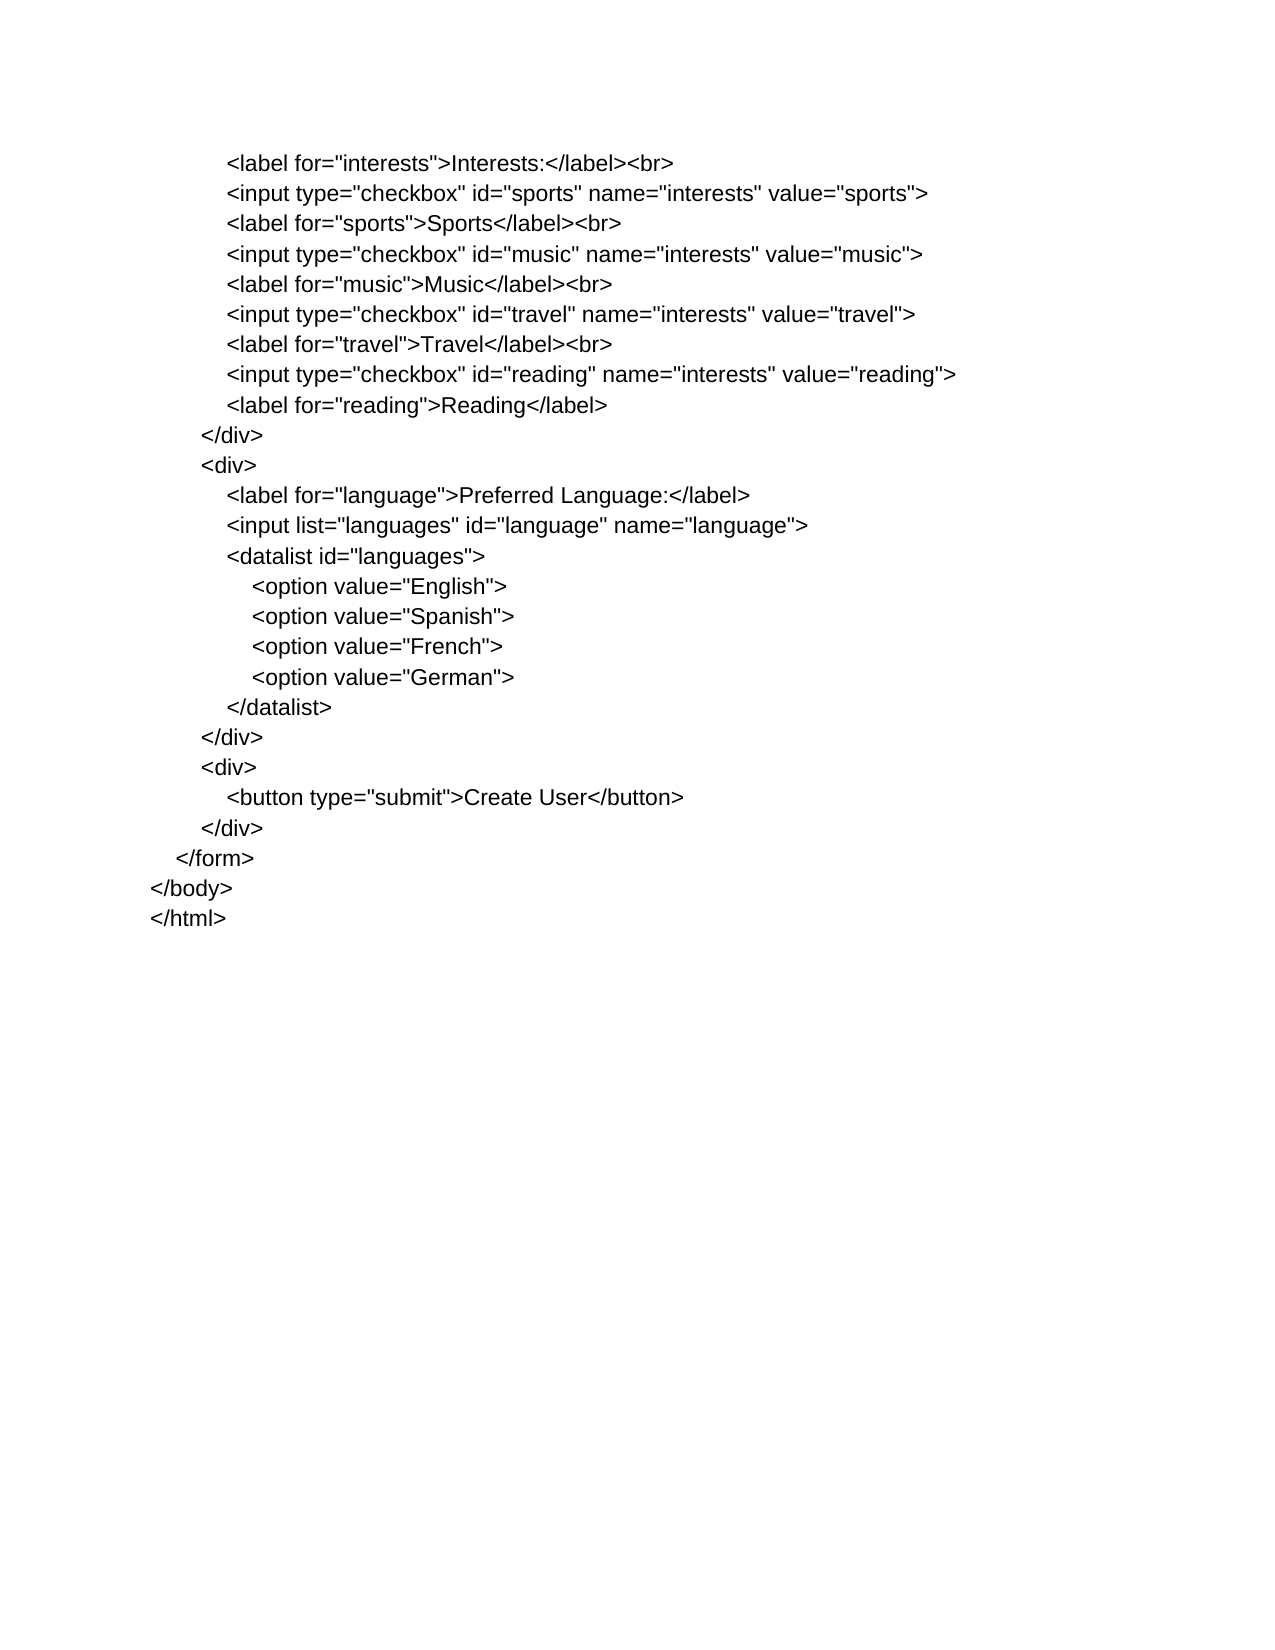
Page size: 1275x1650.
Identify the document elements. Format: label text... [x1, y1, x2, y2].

text <option value="French"> [150, 633, 1125, 660]
text <input type="checkbox" id="reading" name="interests" value="reading"> [150, 361, 1125, 388]
text <label for="reading">Reading</label> [150, 392, 1125, 418]
text </div> [150, 724, 1125, 750]
text <label for="music">Music</label><br> [150, 271, 1125, 297]
text <input list="languages" id="language" name="language"> [150, 512, 1125, 539]
text </datalist> [150, 694, 1125, 720]
text <option value="German"> [150, 663, 1125, 690]
text </div> [150, 422, 1125, 448]
text <button type="submit">Create User</button> [150, 784, 1125, 811]
text <option value="Spanish"> [150, 603, 1125, 629]
text <div> [150, 754, 1125, 781]
text <div> [150, 452, 1125, 478]
text </div> [150, 814, 1125, 841]
text <label for="interests">Interests:</label><br> [150, 150, 1125, 176]
text <input type="checkbox" id="sports" name="interests" value="sports"> [150, 180, 1125, 207]
text <label for="language">Preferred Language:</label> [150, 482, 1125, 509]
text <label for="travel">Travel</label><br> [150, 331, 1125, 358]
text </form> [150, 845, 1125, 871]
text </body> [150, 875, 1125, 901]
text <option value="English"> [150, 573, 1125, 599]
text <input type="checkbox" id="music" name="interests" value="music"> [150, 241, 1125, 267]
text <datalist id="languages"> [150, 543, 1125, 569]
text <input type="checkbox" id="travel" name="interests" value="travel"> [150, 301, 1125, 327]
text </html> [150, 905, 1125, 932]
text <label for="sports">Sports</label><br> [150, 210, 1125, 237]
